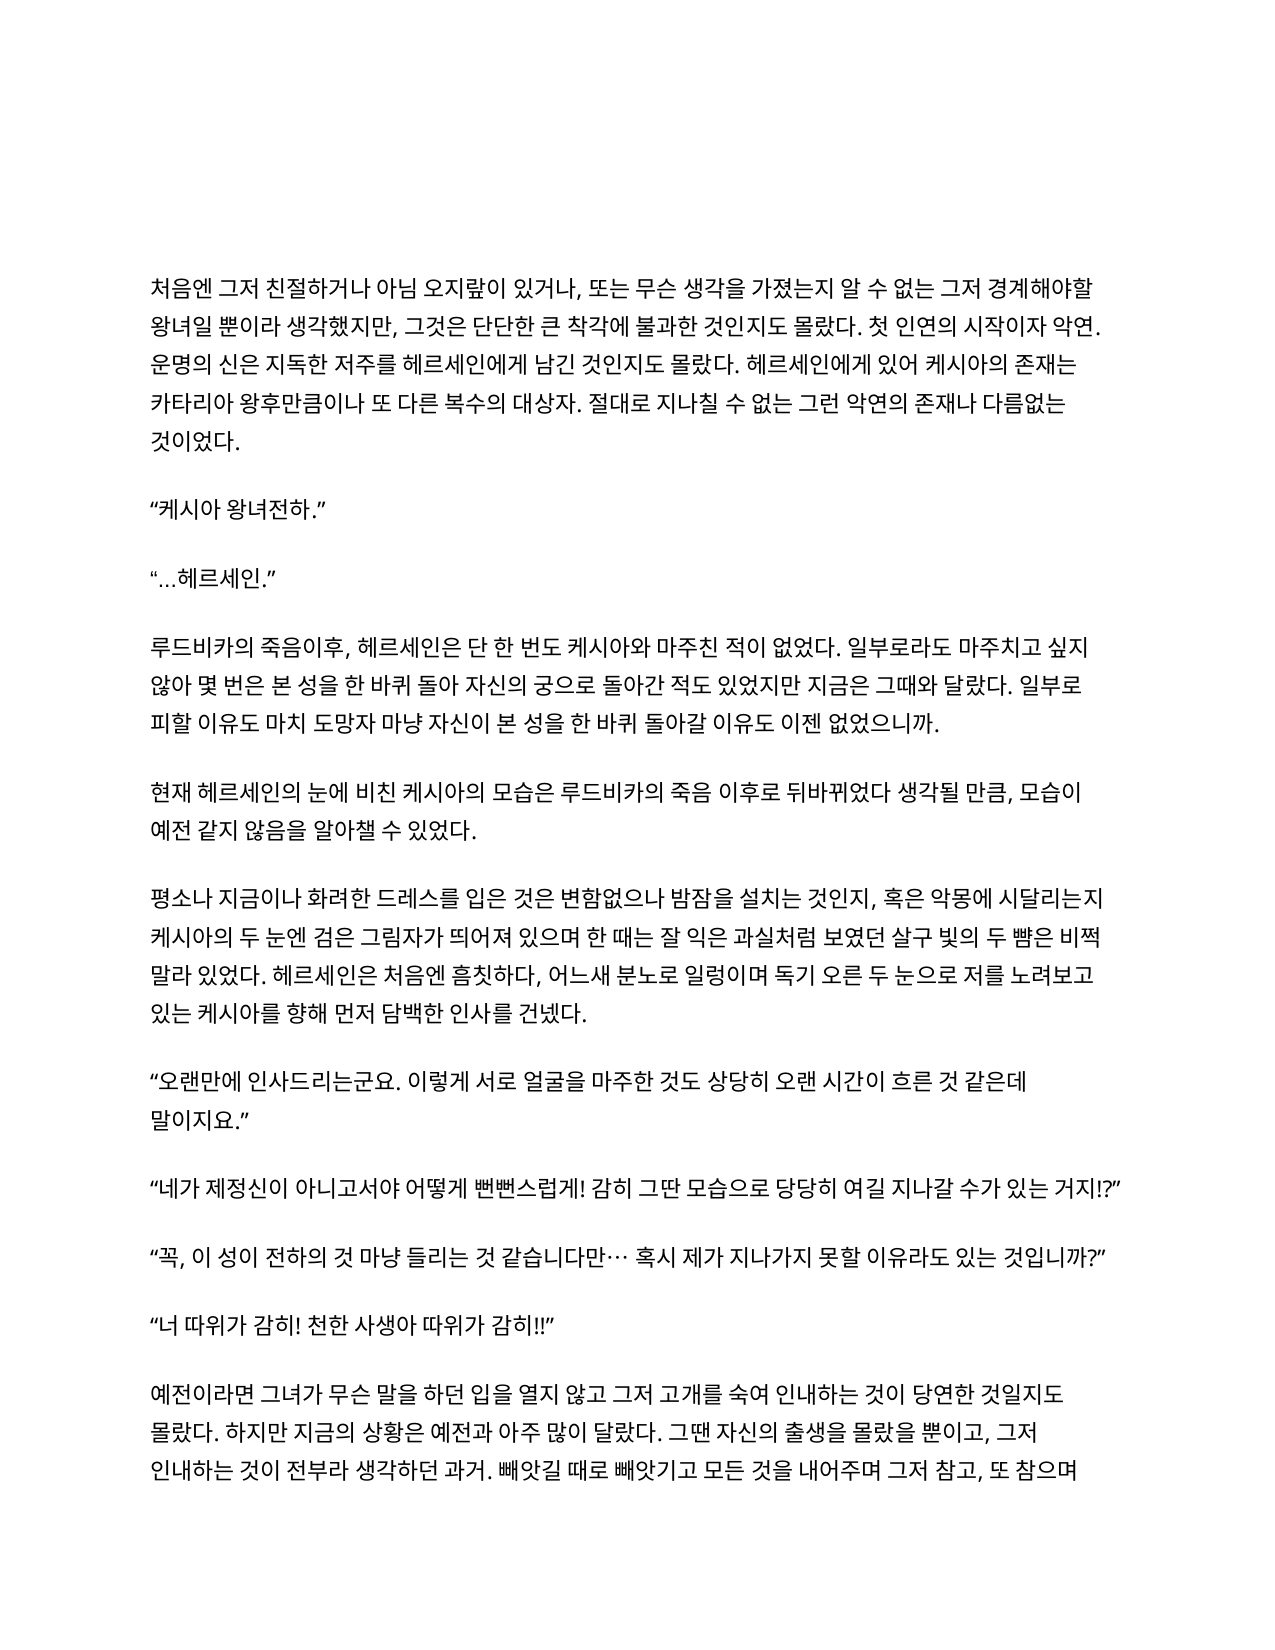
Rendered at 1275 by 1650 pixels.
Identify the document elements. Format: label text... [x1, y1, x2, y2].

text “...헤르세인.” [150, 561, 1125, 594]
text “케시아 왕녀전하.” [150, 492, 1125, 526]
text 루드비카의 죽음이후, 헤르세인은 단 한 번도 케시아와 마주친 적이 없었다. 일부로라도 마주치고 싶지 않아 몇 번은 본 성을 한 바퀴 돌아 자신의 궁으로 돌아간 적도 있었지만 지금은 그때와 달랐다. 일부로 피할 이유도 마치 도망자 마냥 자신이 본 성을 한 바퀴 돌아갈 이유도 이젠 없었으니까. [150, 629, 1125, 739]
text 현재 헤르세인의 눈에 비친 케시아의 모습은 루드비카의 죽음 이후로 뒤바뀌었다 생각될 만큼, 모습이 예전 같지 않음을 알아챌 수 있었다. [150, 774, 1125, 846]
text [150, 1377, 1125, 1486]
text “오랜만에 인사드리는군요. 이렇게 서로 얼굴을 마주한 것도 상당히 오랜 시간이 흐른 것 같은데 말이지요.” [150, 1064, 1125, 1136]
text 평소나 지금이나 화려한 드레스를 입은 것은 변함없으나 밤잠을 설치는 것인지, 혹은 악몽에 시달리는지 케시아의 두 눈엔 검은 그림자가 띄어져 있으며 한 때는 잘 익은 과실처럼 보였던 살구 빛의 두 뺨은 비쩍 말라 있었다. 헤르세인은 처음엔 흠칫하다, 어느새 분노로 일렁이며 독기 오른 두 눈으로 저를 노려보고 있는 케시아를 향해 먼저 담백한 인사를 건넸다. [150, 881, 1125, 1029]
text 처음엔 그저 친절하거나 아님 오지랖이 있거나, 또는 무슨 생각을 가졌는지 알 수 없는 그저 경계해야할 왕녀일 뿐이라 생각했지만, 그것은 단단한 큰 착각에 불과한 것인지도 몰랐다. 첫 인연의 시작이자 악연. 운명의 신은 지독한 저주를 헤르세인에게 남긴 것인지도 몰랐다. 헤르세인에게 있어 케시아의 존재는 카타리아 왕후만큼이나 또 다른 복수의 대상자. 절대로 지나칠 수 없는 그런 악연의 존재나 다름없는 것이었다. [150, 271, 1125, 457]
text “너 따위가 감히! 천한 사생아 따위가 감히!!” [150, 1308, 1125, 1341]
text “네가 제정신이 아니고서야 어떻게 뻔뻔스럽게! 감히 그딴 모습으로 당당히 여길 지나갈 수가 있는 거지!?” [150, 1171, 1125, 1204]
text “꼭, 이 성이 전하의 것 마냥 들리는 것 같습니다만… 혹시 제가 지나가지 못할 이유라도 있는 것입니까?” [150, 1239, 1125, 1273]
